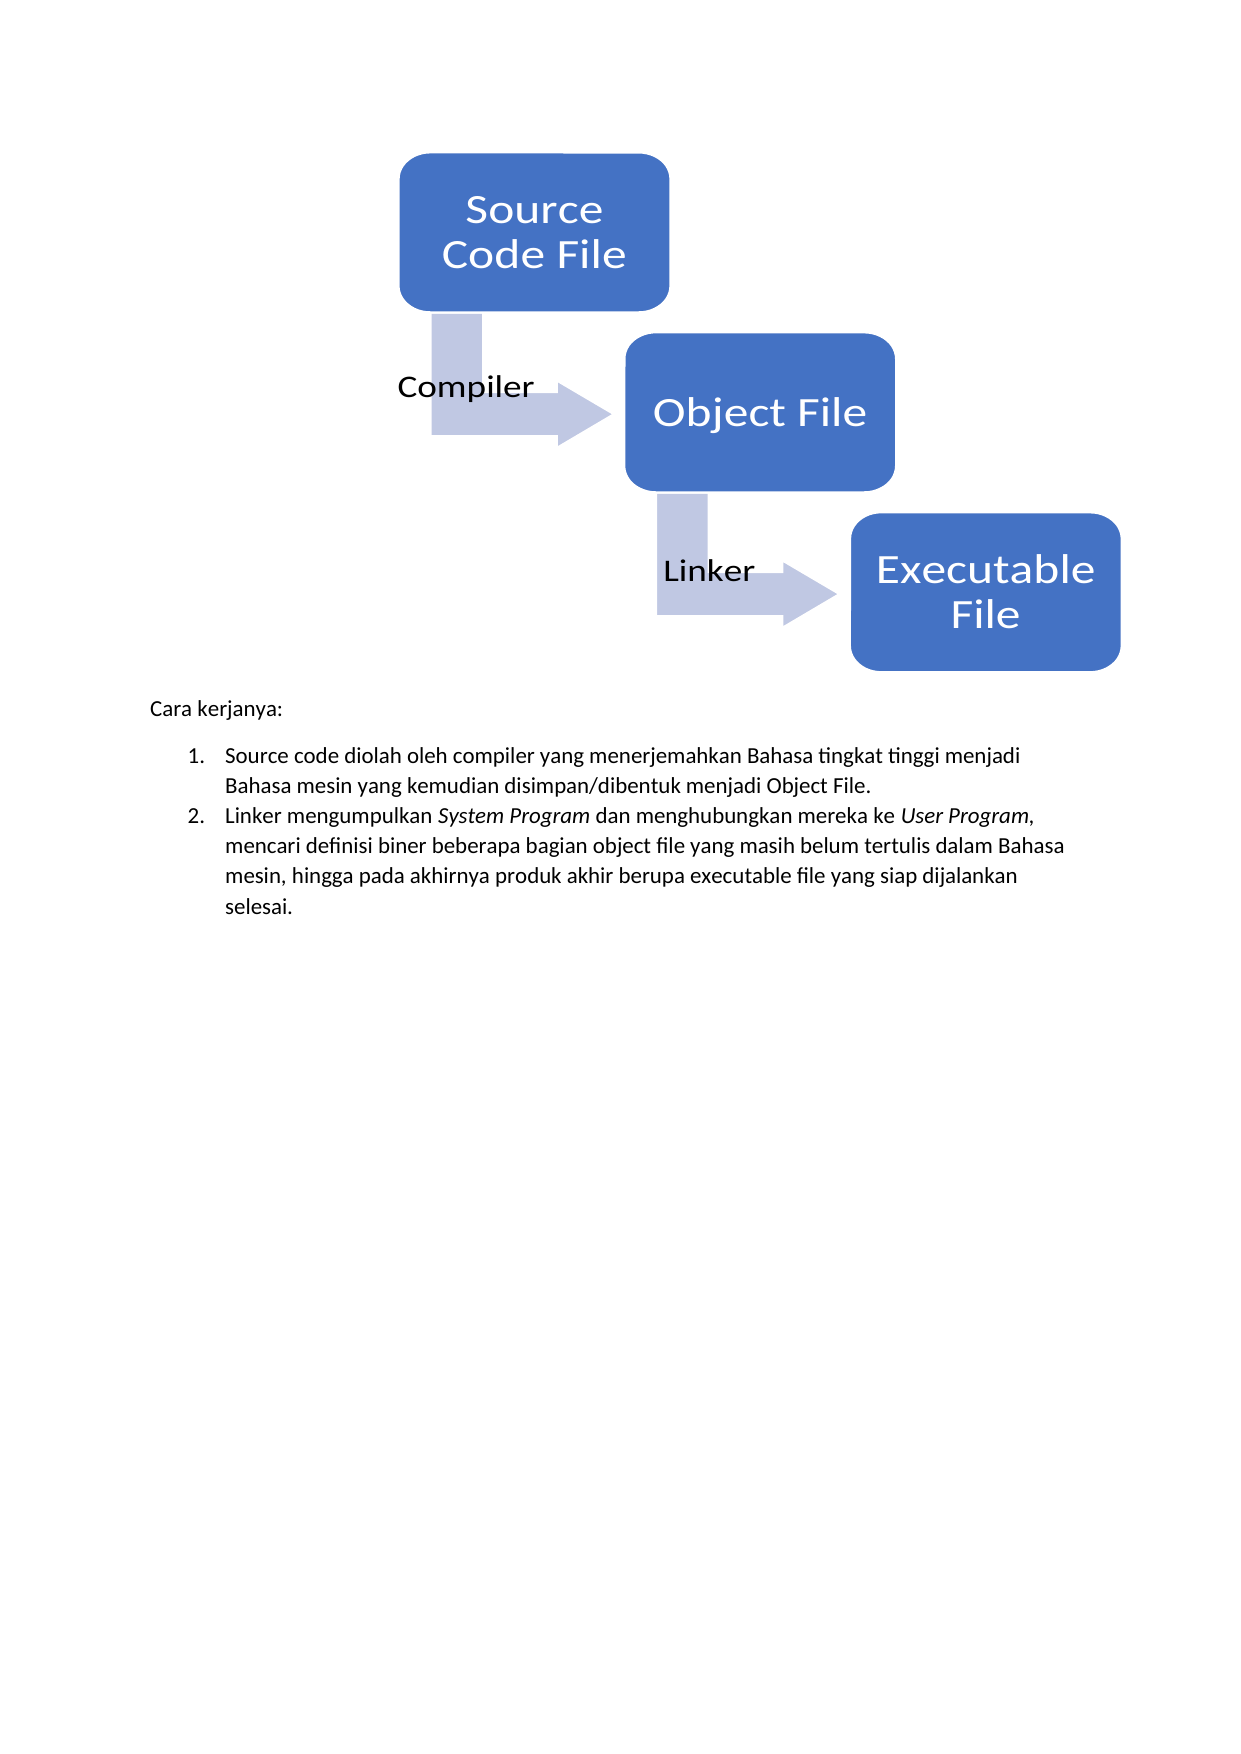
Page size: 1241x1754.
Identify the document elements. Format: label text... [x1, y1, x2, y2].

list Linker mengumpulkan System Program dan menghubungkan mereka ke User Program, mencari definisi biner beberapa bagian object file yang masih belum tertulis dalam Bahasa mesin, hingga pada akhirnya produk akhir berupa executable file yang siap dijalankan selesai. [187, 801, 1090, 920]
list Source code diolah oleh compiler yang menerjemahkan Bahasa tingkat tinggi menjadi Bahasa mesin yang kemudian disimpan/dibentuk menjadi Object File. [187, 741, 1090, 799]
text Cara kerjanya: [150, 694, 1090, 722]
